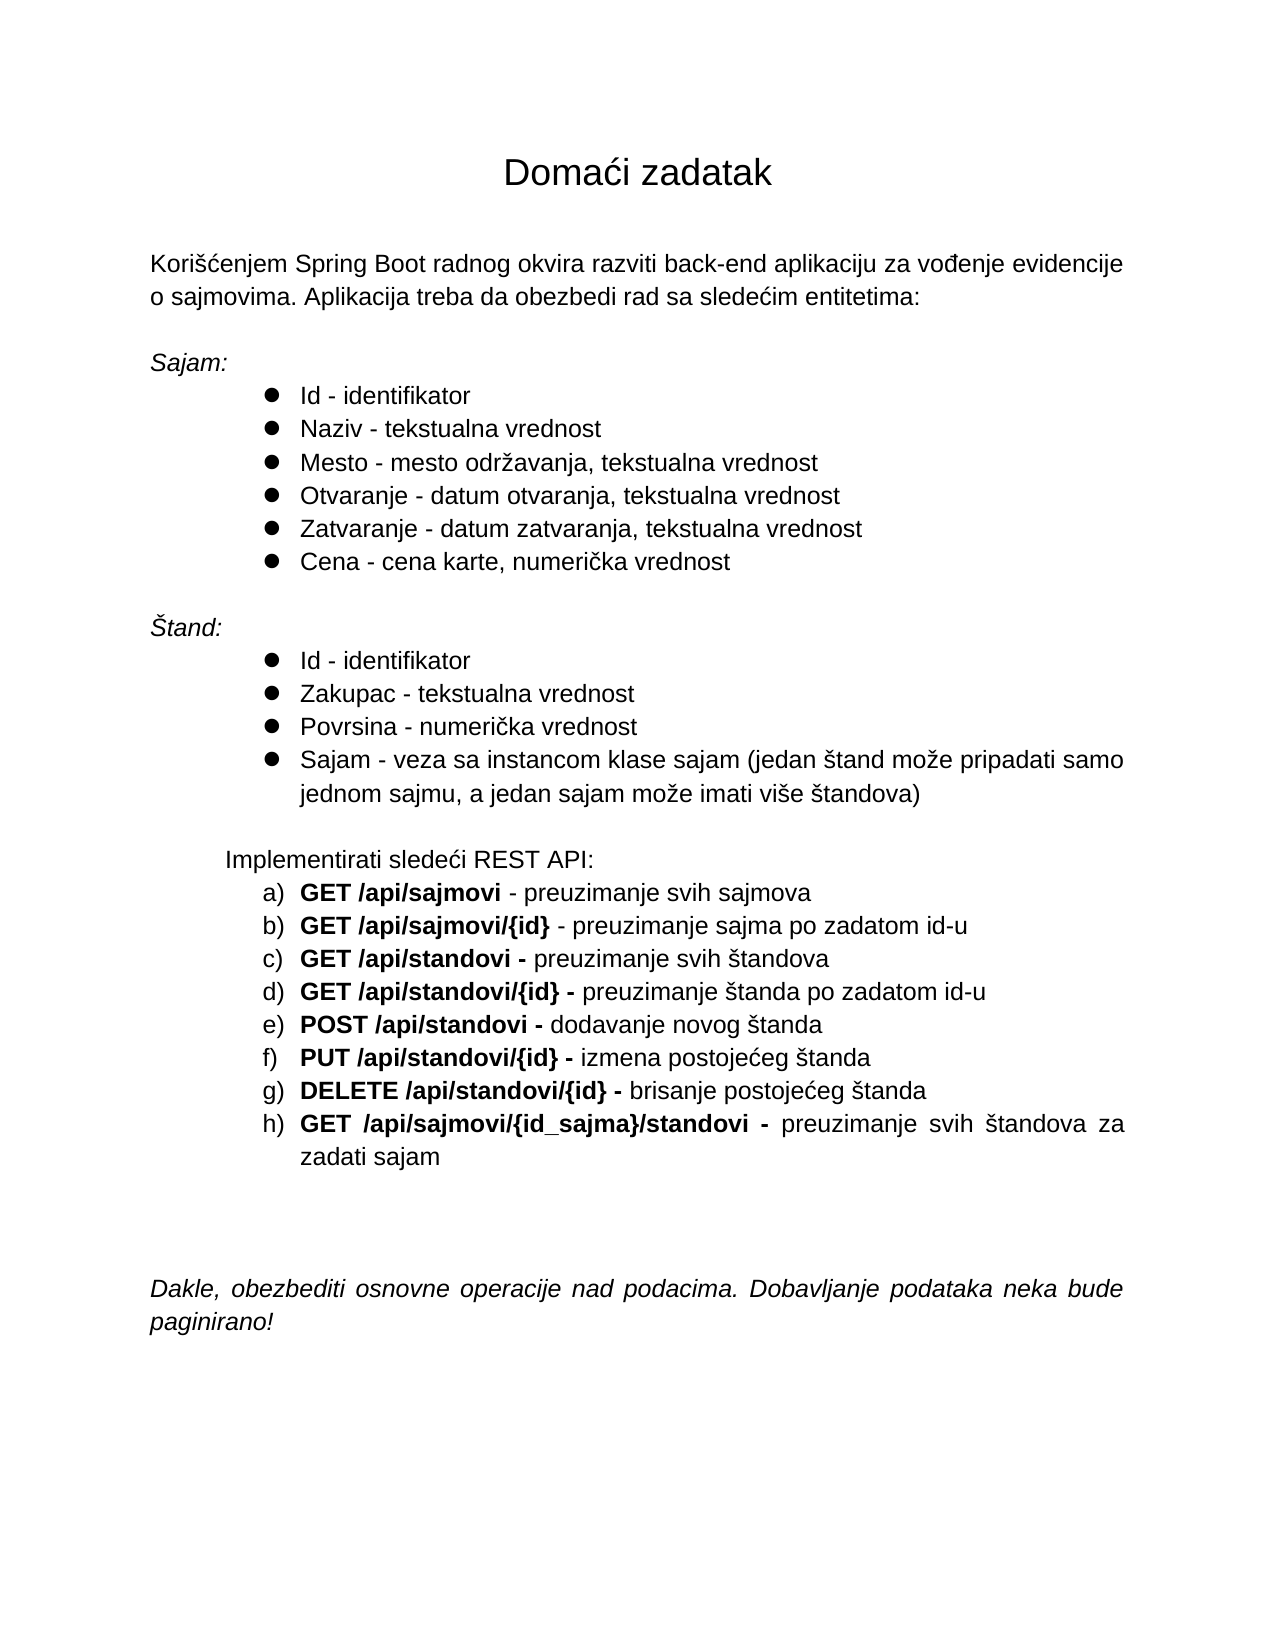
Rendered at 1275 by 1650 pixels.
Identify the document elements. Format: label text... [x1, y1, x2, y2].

list POST /api/standovi - dodavanje novog štanda [262, 1010, 1125, 1038]
text Dakle, obezbediti osnovne operacije nad podacima. Dobavljanje podataka neka bude paginirano! [150, 1274, 1125, 1336]
list GET /api/standovi - preuzimanje svih štandova [262, 944, 1125, 972]
list Mesto - mesto održavanja, tekstualna vrednost [262, 447, 1125, 476]
list Implementirati sledeći REST API: [225, 844, 1125, 873]
list Sajam - veza sa instancom klase sajam (jedan štand može pripadati samo jednom sajmu, a jedan sajam može imati više štandova) [262, 745, 1125, 807]
list DELETE /api/standovi/{id} - brisanje postojećeg štanda [262, 1076, 1125, 1104]
list PUT /api/standovi/{id} - izmena postojećeg štanda [262, 1043, 1125, 1071]
list Zakupac - tekstualna vrednost [262, 679, 1125, 708]
text Korišćenjem Spring Boot radnog okvira razviti back-end aplikaciju za vođenje evidencije o sajmovima. Aplikacija treba da obezbedi rad sa sledećim entitetima: [150, 249, 1125, 311]
list Cena - cena karte, numerička vrednost [262, 547, 1125, 576]
list GET /api/sajmovi/{id} - preuzimanje sajma po zadatom id-u [262, 911, 1125, 939]
list Id - identifikator [262, 646, 1125, 675]
list GET /api/sajmovi/{id_sajma}/standovi - preuzimanje svih štandova za zadati sajam [262, 1109, 1125, 1171]
list Naziv - tekstualna vrednost [262, 414, 1125, 443]
text Sajam: [150, 348, 1125, 377]
list Otvaranje - datum otvaranja, tekstualna vrednost [262, 481, 1125, 509]
list Zatvaranje - datum zatvaranja, tekstualna vrednost [262, 514, 1125, 543]
list GET /api/standovi/{id} - preuzimanje štanda po zadatom id-u [262, 977, 1125, 1005]
text Štand: [150, 613, 1125, 642]
list Id - identifikator [262, 381, 1125, 410]
text Domaći zadatak [150, 150, 1125, 193]
list GET /api/sajmovi - preuzimanje svih sajmova [262, 878, 1125, 906]
list Povrsina - numerička vrednost [262, 712, 1125, 741]
